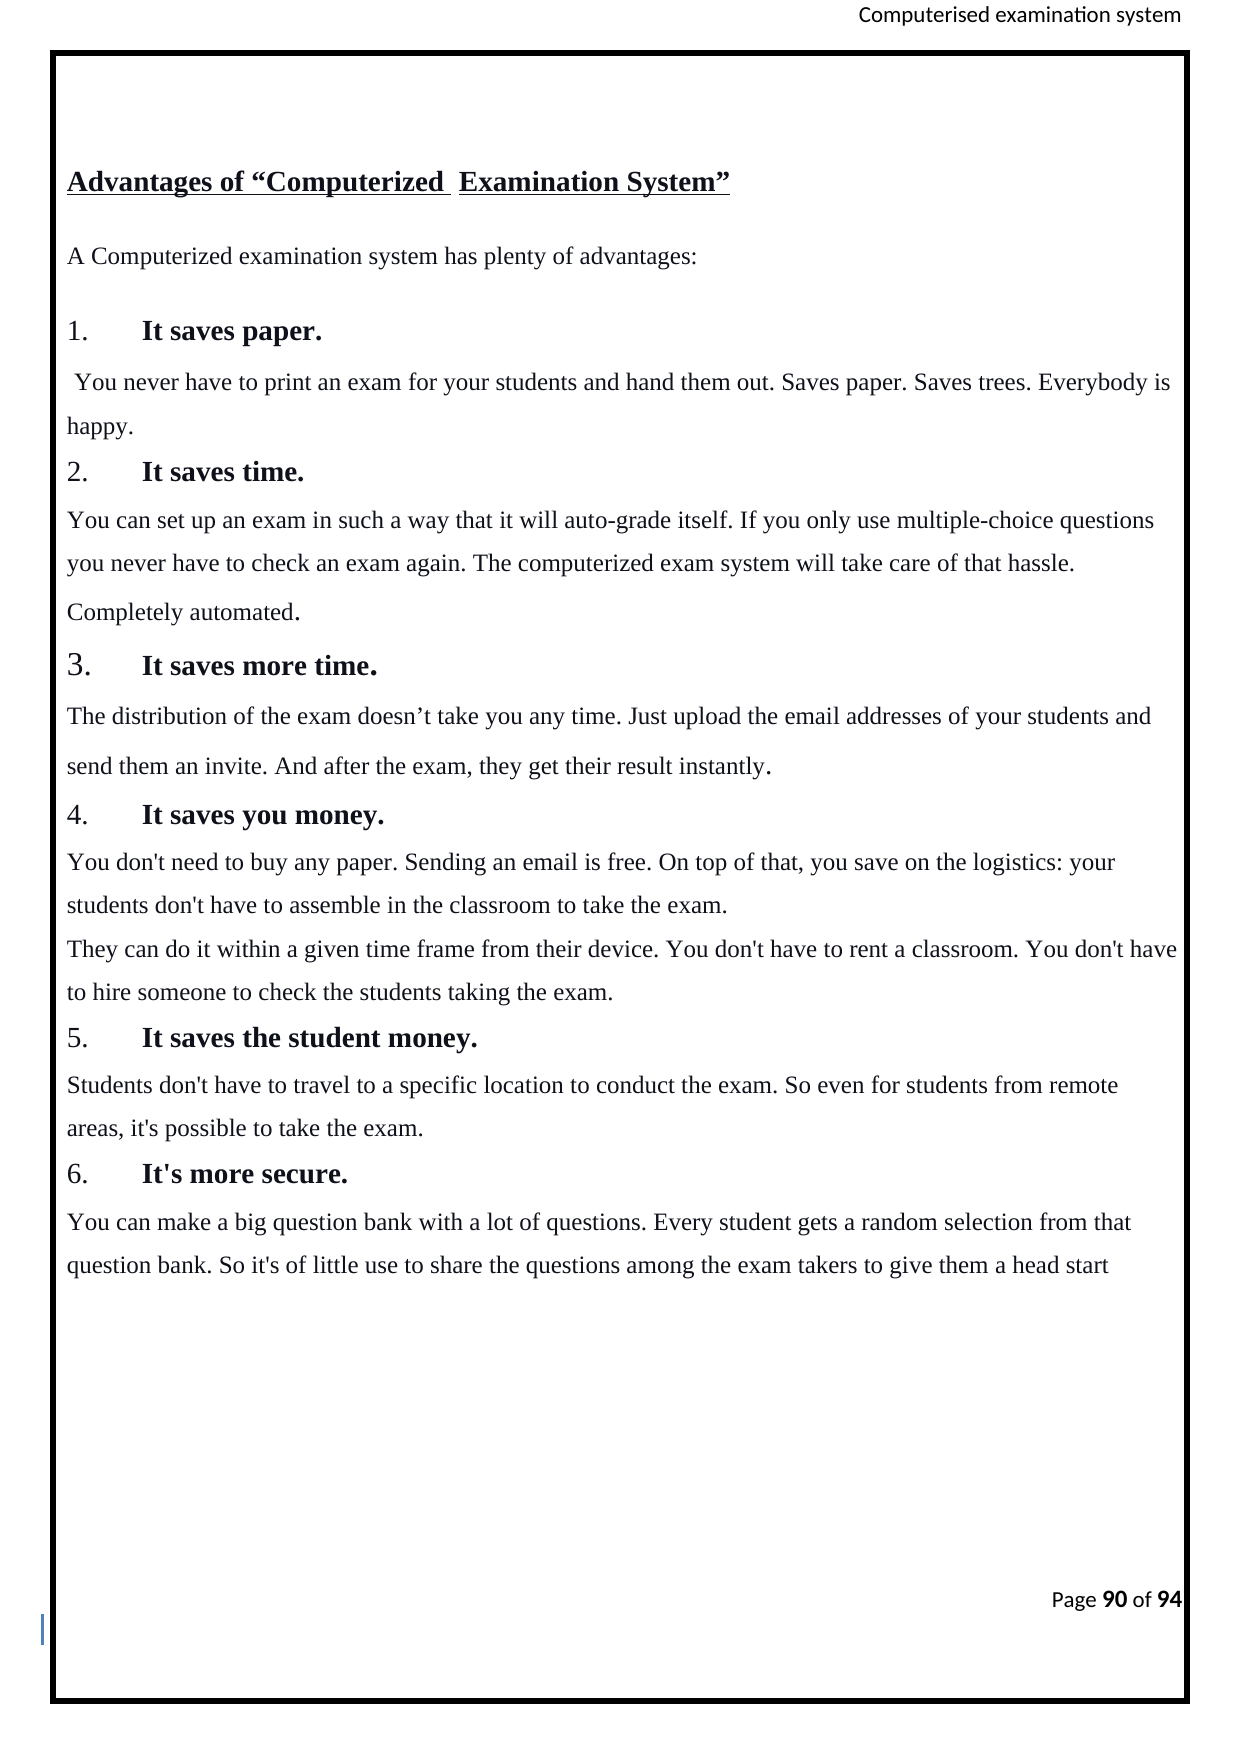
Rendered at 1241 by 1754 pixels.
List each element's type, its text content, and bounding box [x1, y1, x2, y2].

list It saves paper. [67, 313, 1182, 347]
list It saves the student money. [67, 1020, 1182, 1053]
text Advantages of “Computerized Examination System” [67, 164, 1182, 198]
text Students don't have to travel to a specific location to conduct the exam. So even for students from remote areas, it's possible to take the exam. [67, 1070, 1182, 1142]
text They can do it within a given time frame from their device. You don't have to rent a classroom. You don't have to hire someone to check the students taking the exam. [67, 934, 1182, 1006]
list It saves more time. [67, 644, 1182, 682]
text The distribution of the exam doesn’t take you any time. Just upload the email addresses of your students and send them an invite. And after the exam, they get their result instantly. [67, 701, 1182, 780]
text You can make a big question bank with a lot of questions. Every student gets a random selection from that question bank. So it's of little use to share the questions among the exam takers to give them a head start [67, 1207, 1182, 1279]
list It's more secure. [67, 1156, 1182, 1190]
text A Computerized examination system has plenty of advantages: [67, 241, 1182, 270]
list You never have to print an exam for your students and hand them out. Saves paper. Saves trees. Everybody is happy. [67, 363, 1182, 440]
text You don't need to buy any paper. Sending an email is free. On top of that, you save on the logistics: your students don't have to assemble in the classroom to take the exam. [67, 847, 1182, 919]
list It saves time. [67, 454, 1182, 488]
list It saves you money. [67, 797, 1182, 831]
text You can set up an exam in such a way that it will auto-grade itself. If you only use multiple-choice questions you never have to check an exam again. The computerized exam system will take care of that hassle. Completely automated. [67, 505, 1182, 627]
